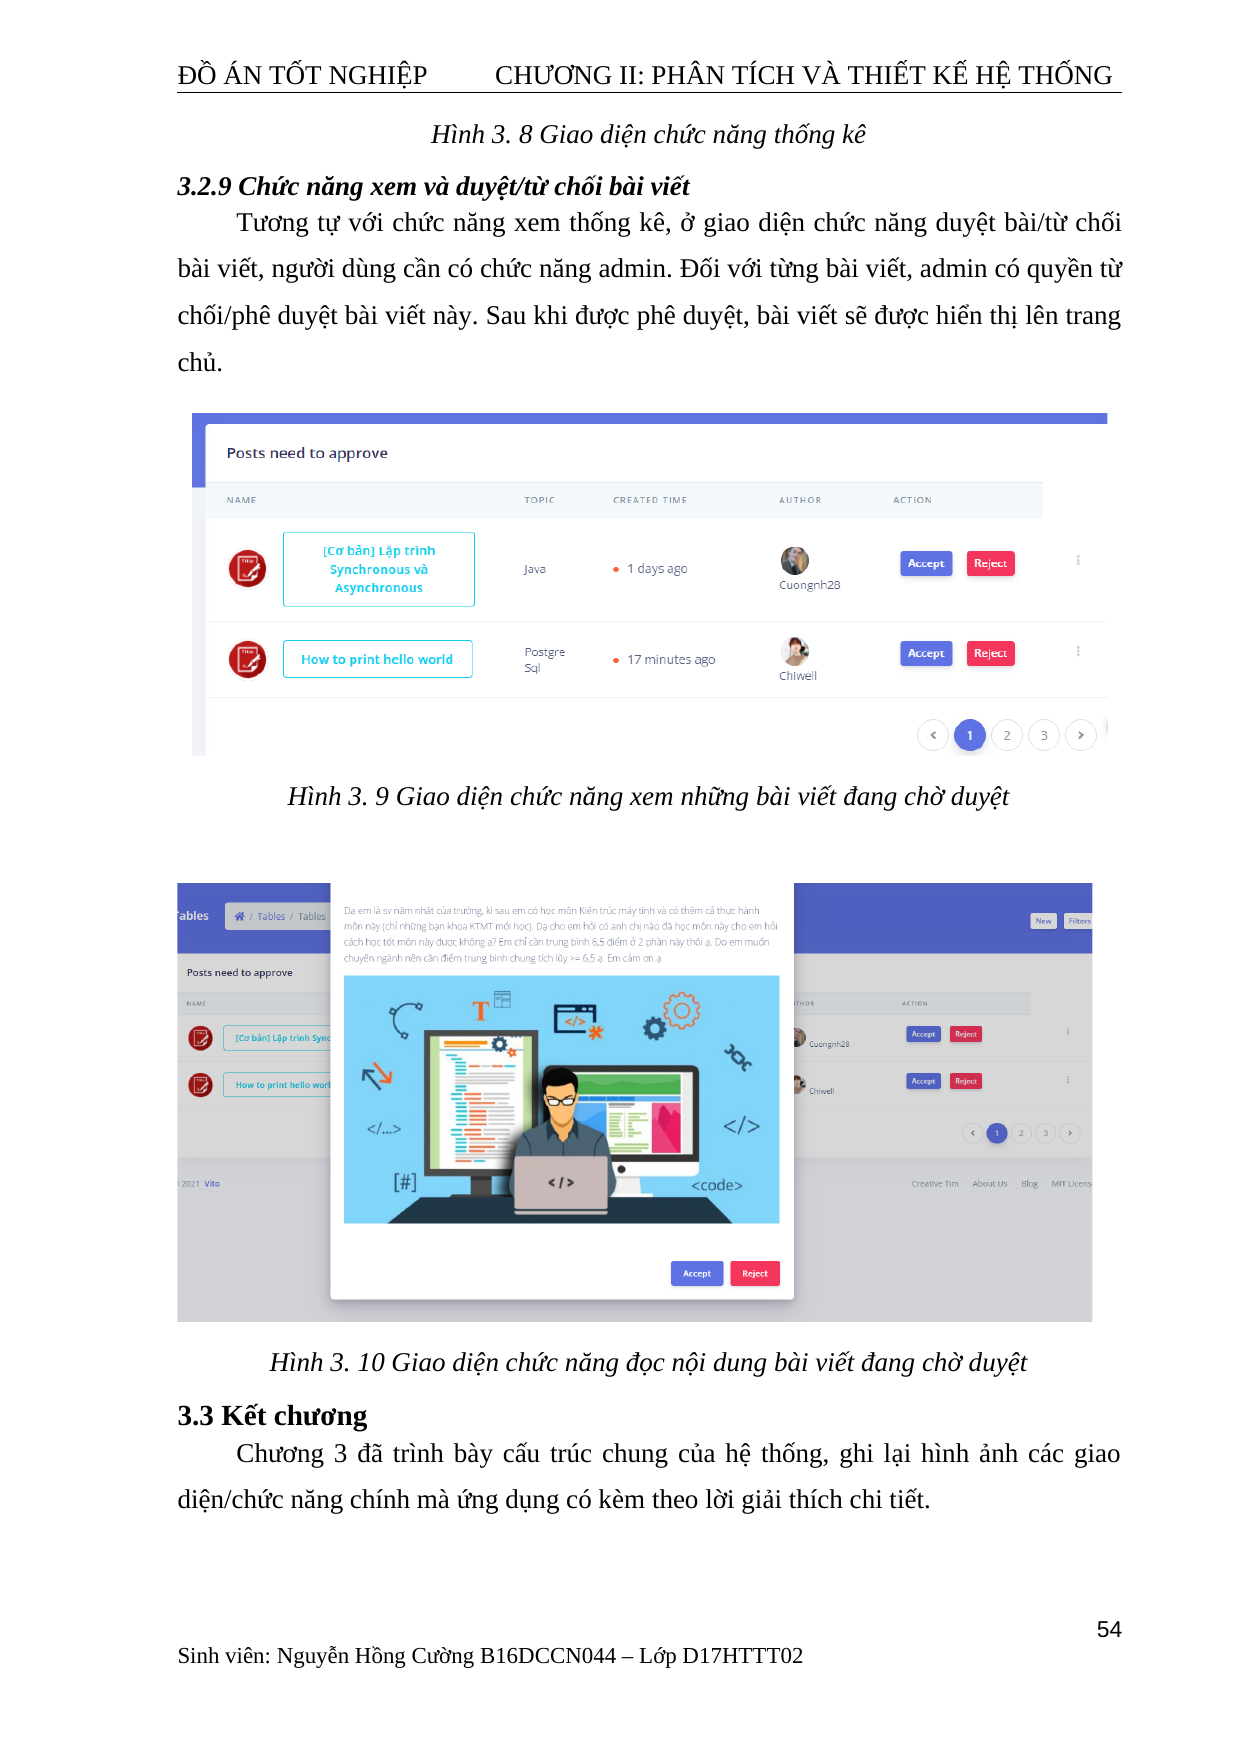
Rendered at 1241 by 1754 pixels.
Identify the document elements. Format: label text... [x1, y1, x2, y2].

text Chương 3 đã trình bày cấu trúc chung của hệ thống, ghi lại hình ảnh các giao diện/chức năng chính mà ứng dụng có kèm theo lời giải thích chi tiết. [177, 1437, 1122, 1515]
text Tương tự với chức năng xem thống kê, ở giao diện chức năng duyệt bài/từ chối bài viết, người dùng cần có chức năng admin. Đối với từng bài viết, admin có quyền từ chối/phê duyệt bài viết này. Sau khi được phê duyệt, bài viết sẽ được hiển thị lên trang chủ. [177, 206, 1122, 377]
subtitle 3.3 Kết chương [177, 1398, 1122, 1432]
picture [177, 883, 1093, 1322]
subtitle 3.2.9 Chức năng xem và duyệt/từ chối bài viết [177, 170, 1122, 201]
picture [192, 413, 1108, 756]
